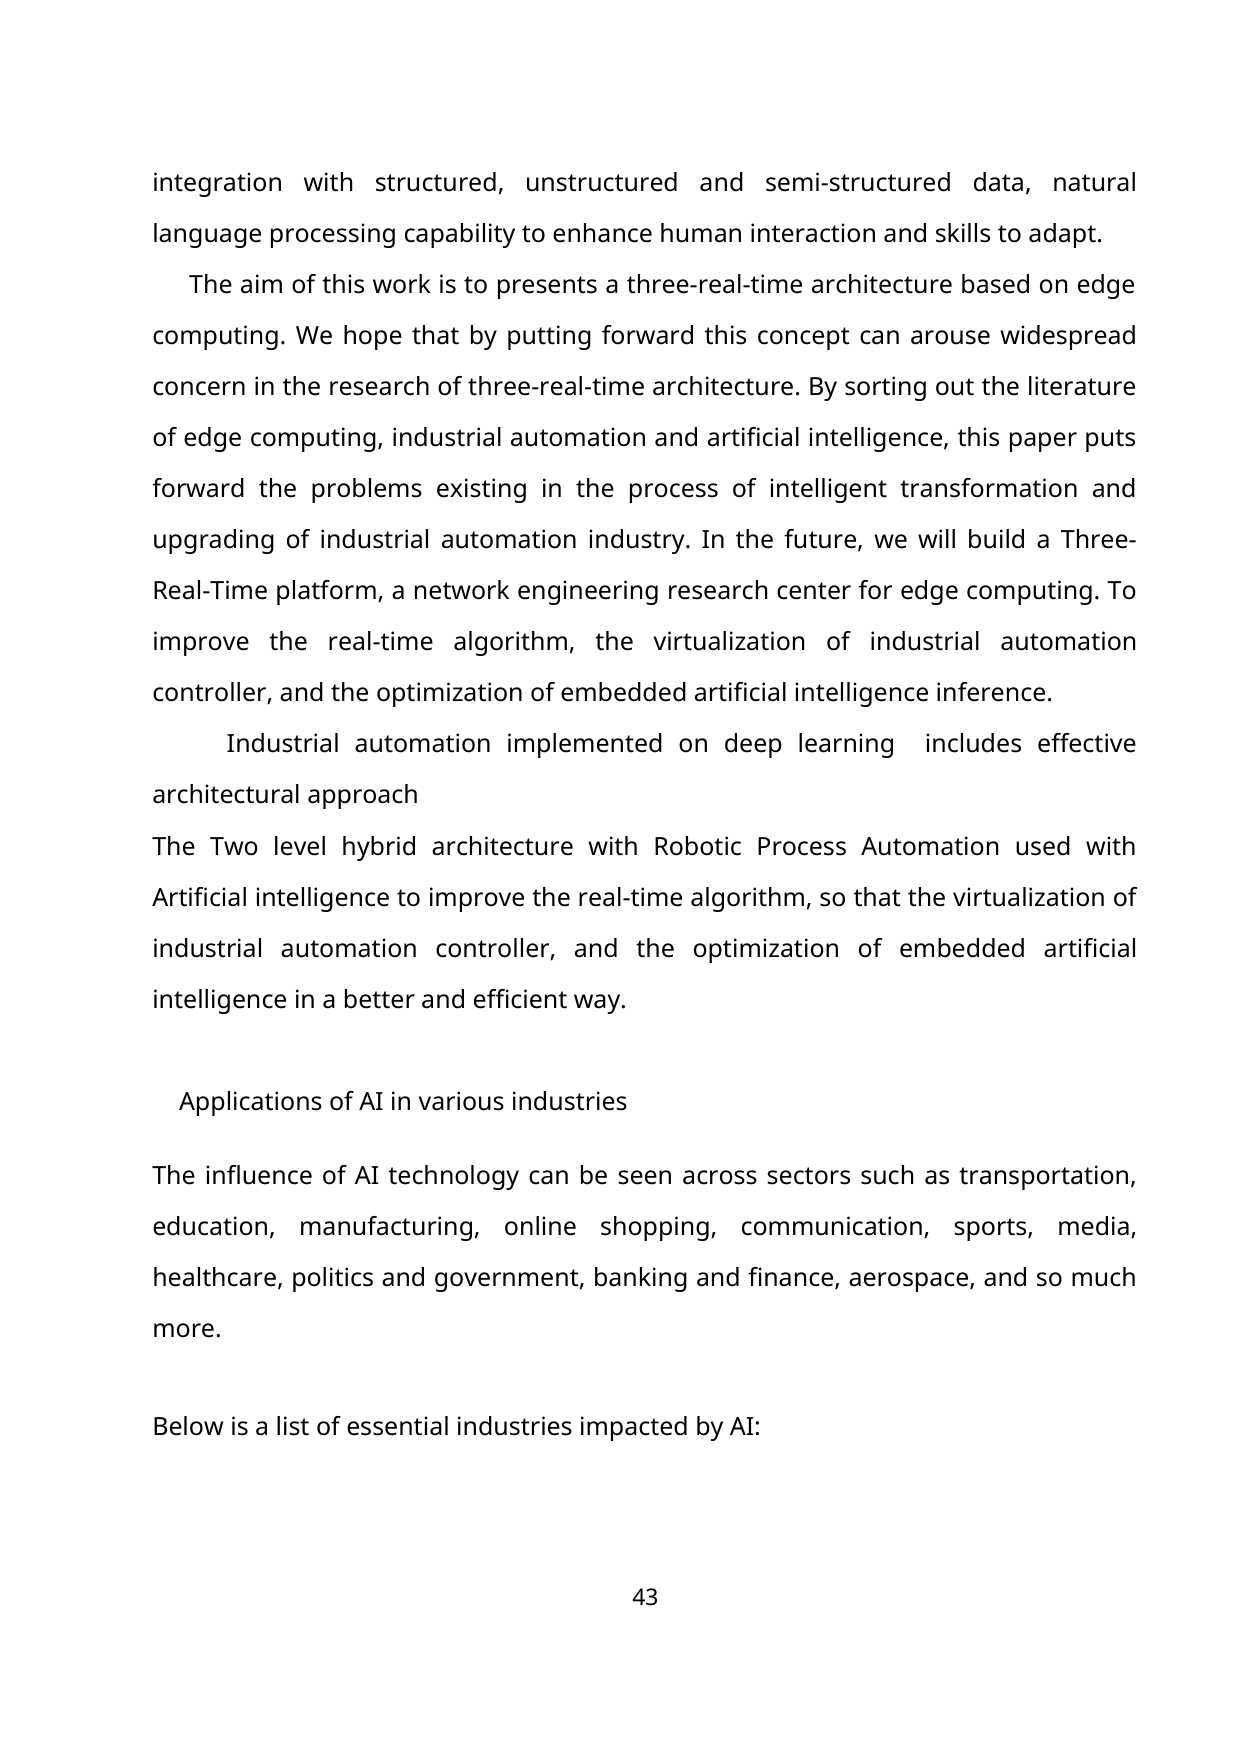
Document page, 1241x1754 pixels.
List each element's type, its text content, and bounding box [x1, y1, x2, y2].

subtitle Applications of AI in various industries [179, 1083, 1088, 1117]
text The influence of AI technology can be seen across sectors such as transportation, education, manufacturing, online shopping, communication, sports, media, healthcare, politics and government, banking and finance, aerospace, and so much more. [152, 1158, 1138, 1345]
text Below is a list of essential industries impacted by AI: [152, 1409, 1138, 1443]
text The aim of this work is to presents a three-real-time architecture based on edge computing. We hope that by putting forward this concept can arouse widespread concern in the research of three-real-time architecture. By sorting out the literature of edge computing, industrial automation and artificial intelligence, this paper puts forward the problems existing in the process of intelligent transformation and upgrading of industrial automation industry. In the future, we will build a Three-Real-Time platform, a network engineering research center for edge computing. To improve the real-time algorithm, the virtualization of industrial automation controller, and the optimization of embedded artificial intelligence inference. [152, 267, 1138, 709]
text Industrial automation implemented on deep learning includes effective architectural approach [152, 726, 1138, 811]
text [152, 164, 1138, 250]
text The Two level hybrid architecture with Robotic Process Automation used with Artificial intelligence to improve the real-time algorithm, so that the virtualization of industrial automation controller, and the optimization of embedded artificial intelligence in a better and efficient way. [152, 828, 1138, 1015]
